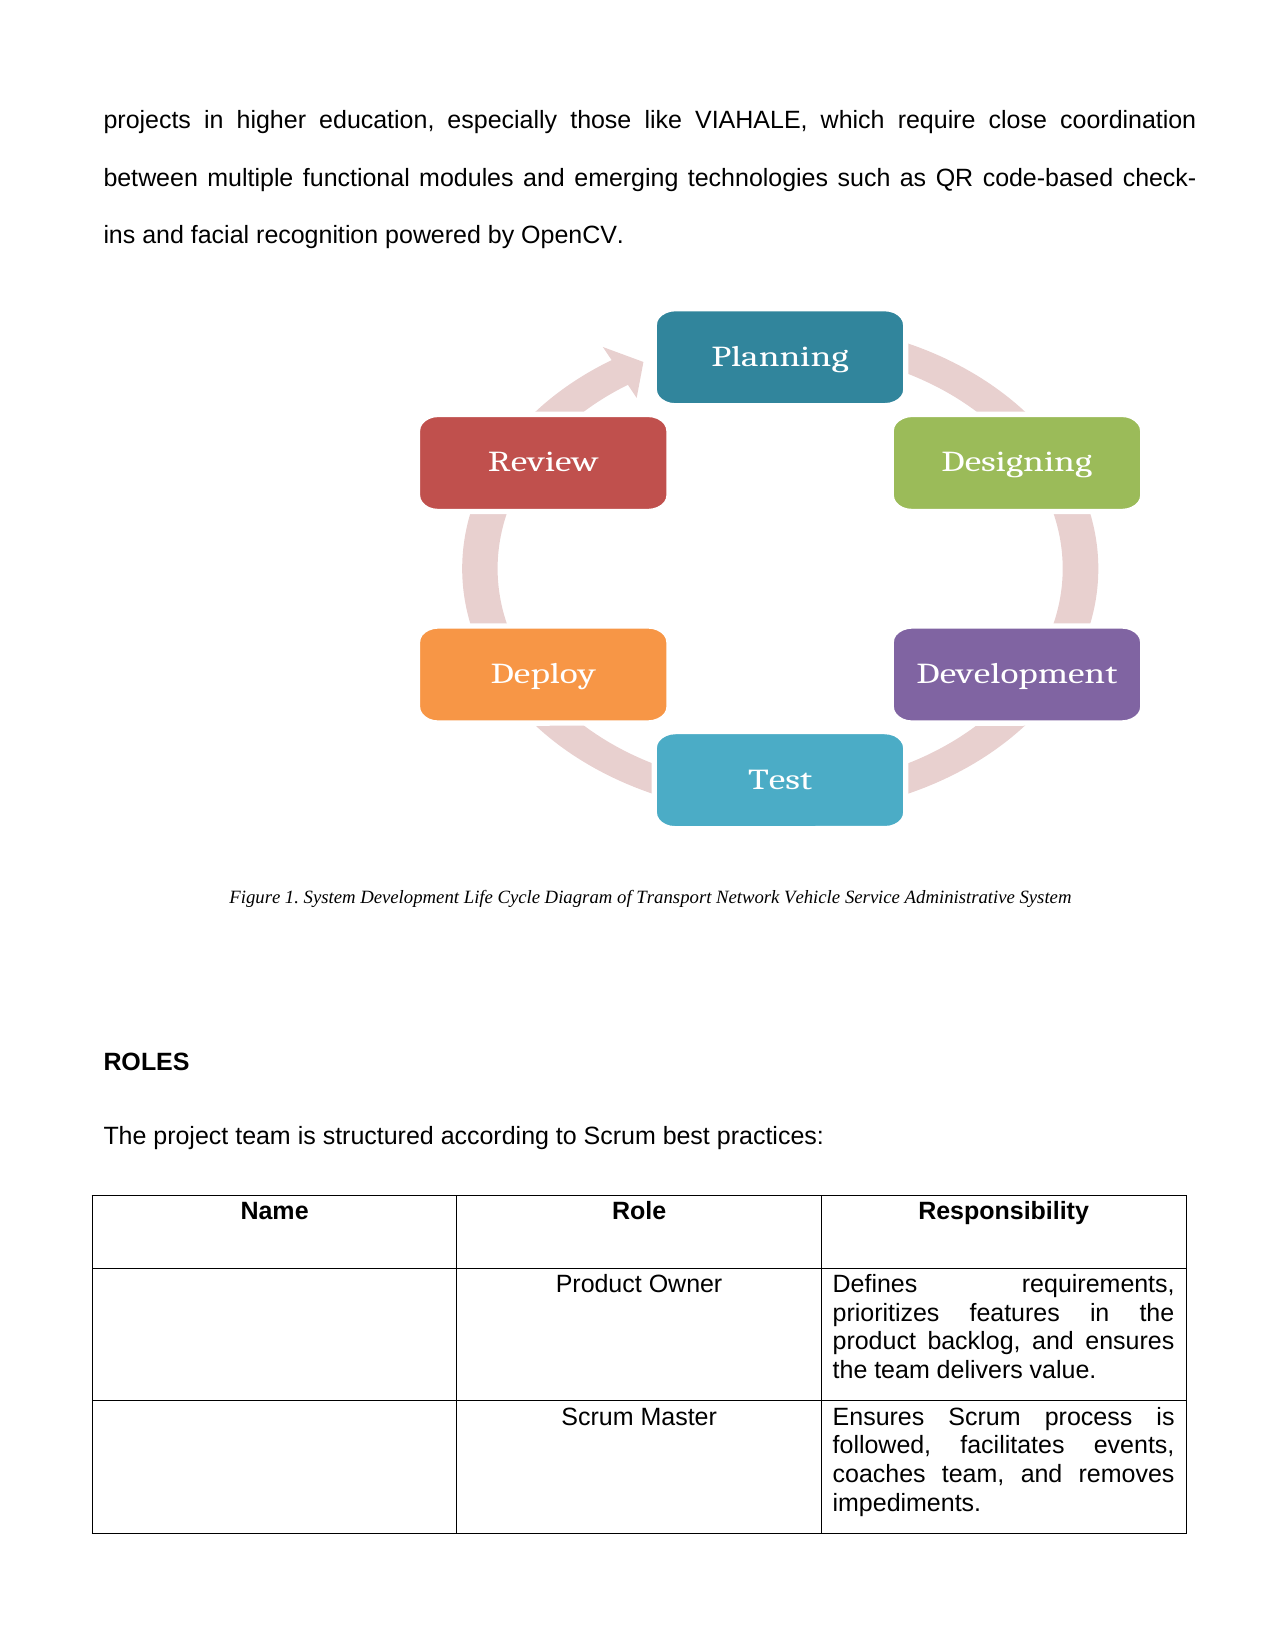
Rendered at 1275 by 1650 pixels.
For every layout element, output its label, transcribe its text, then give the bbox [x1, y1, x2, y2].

table_cell Defines requirements, prioritizes features in the product backlog, and ensures the team delivers value. [822, 1269, 1186, 1400]
text ROLES [103, 1047, 1198, 1075]
table_header Role [457, 1196, 821, 1268]
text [103, 105, 1198, 249]
table_cell [93, 1401, 456, 1533]
table_cell Ensures Scrum process is followed, facilitates events, coaches team, and removes impediments. [822, 1401, 1186, 1533]
table_cell Product Owner [457, 1269, 821, 1400]
text Figure 1. System Development Life Cycle Diagram of Transport Network Vehicle Service Administrative System [103, 886, 1198, 908]
table_header Name [93, 1196, 456, 1268]
text The project team is structured according to Scrum best practices: [103, 1121, 1198, 1149]
table_cell Scrum Master [457, 1401, 821, 1533]
table_cell [93, 1269, 456, 1400]
table_header Responsibility [822, 1196, 1186, 1268]
